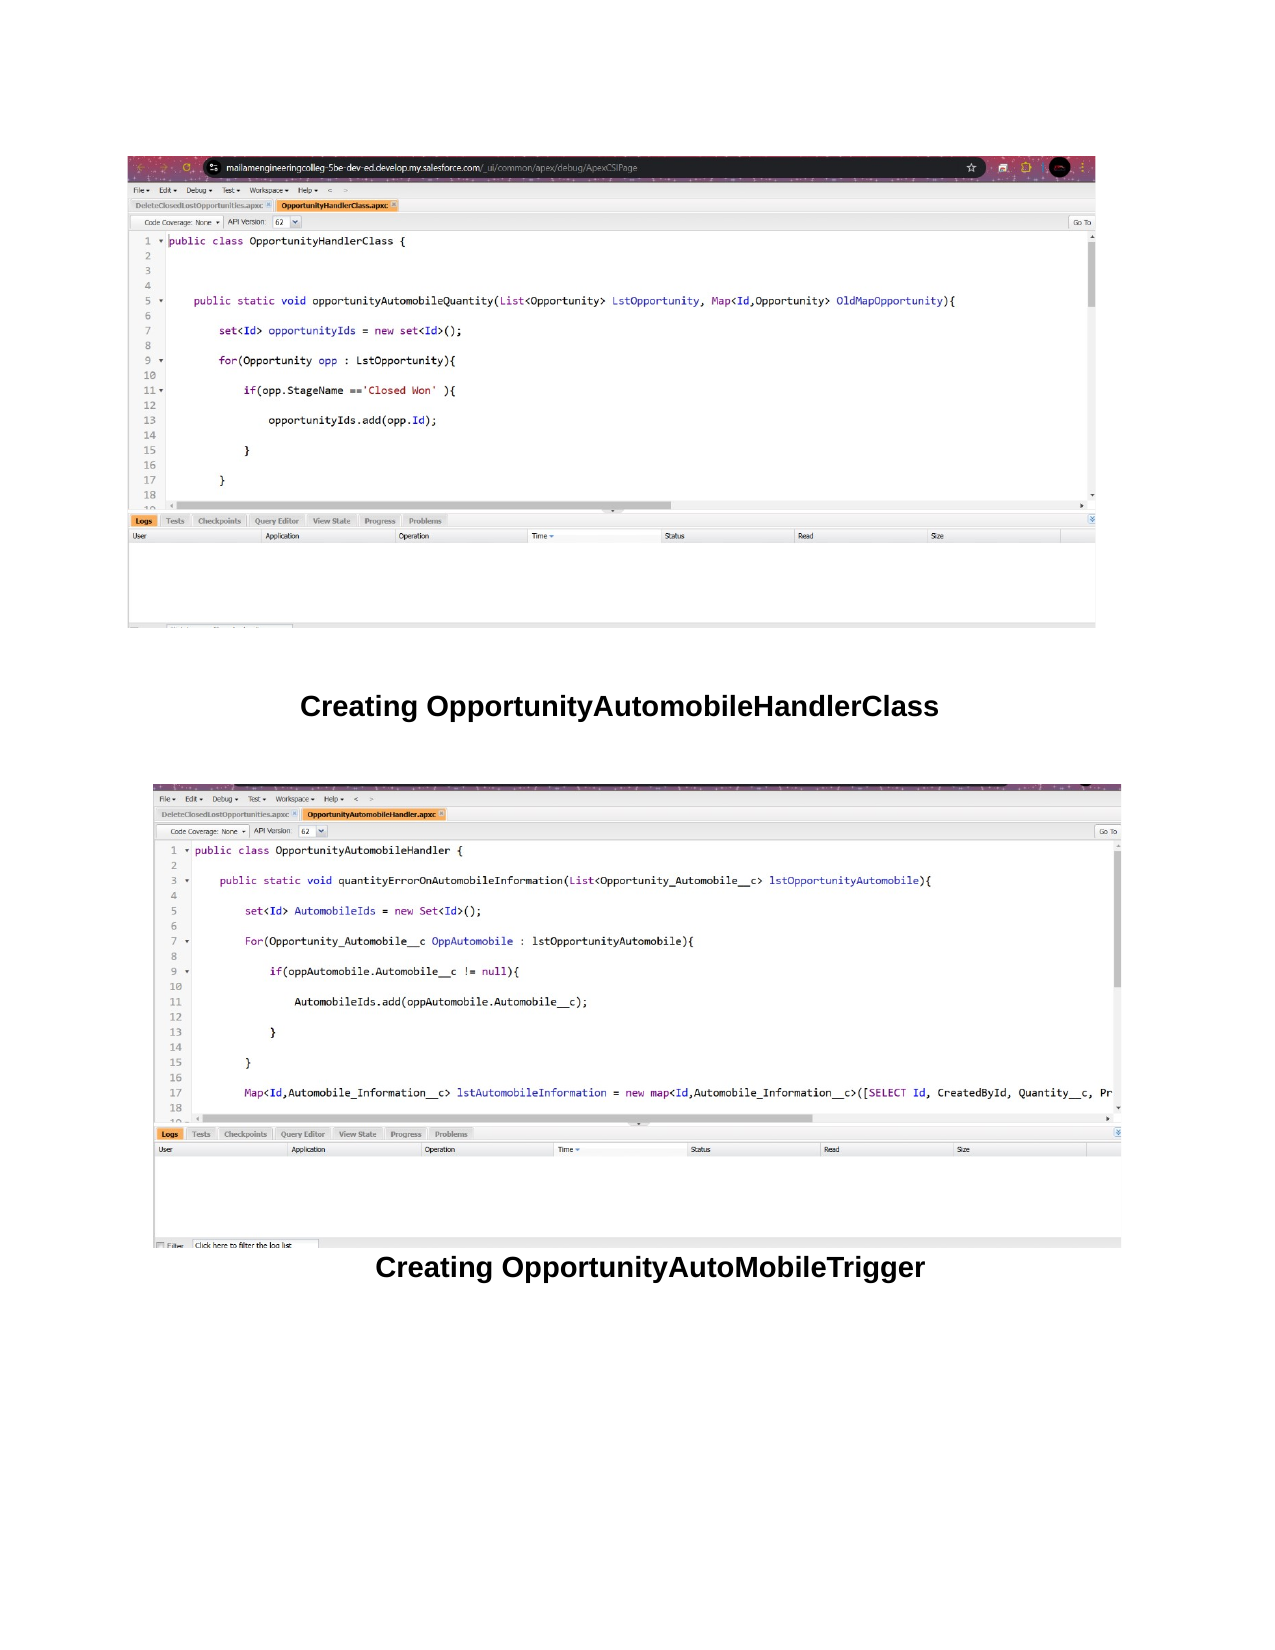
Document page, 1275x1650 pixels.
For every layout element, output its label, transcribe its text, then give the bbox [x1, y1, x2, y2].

text Creating OpportunityAutomobileHandlerClass [300, 689, 1118, 723]
text Creating OpportunityAutoMobileTrigger [150, 1250, 926, 1284]
picture [127, 156, 1096, 628]
picture [153, 784, 1122, 1248]
